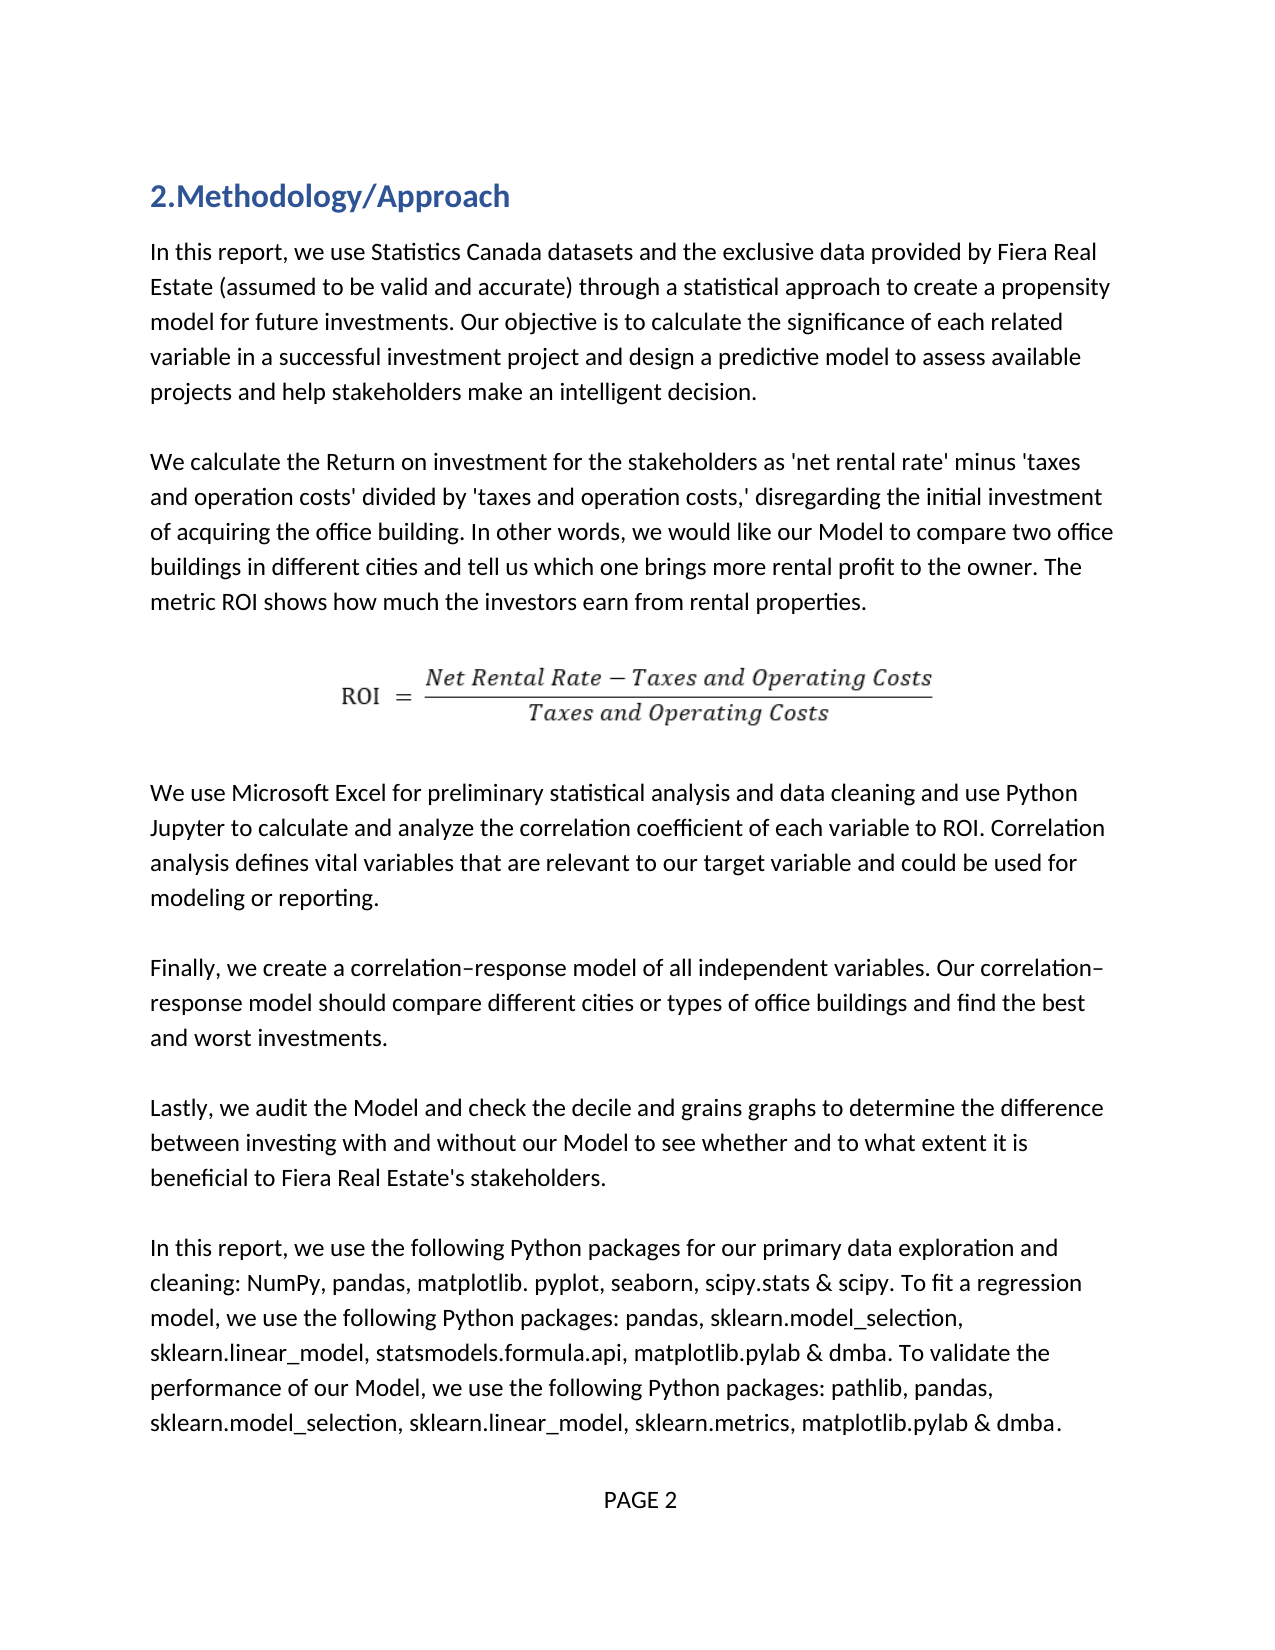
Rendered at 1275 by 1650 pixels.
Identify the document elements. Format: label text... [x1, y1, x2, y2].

picture [325, 653, 951, 738]
text We use Microsoft Excel for preliminary statistical analysis and data cleaning and use Python Jupyter to calculate and analyze the correlation coefficient of each variable to ROI. Correlation analysis defines vital variables that are relevant to our target variable and could be used for modeling or reporting. [150, 777, 1125, 913]
text Finally, we create a correlation–response model of all independent variables. Our correlation–response model should compare different cities or types of office buildings and find the best and worst investments. [150, 952, 1125, 1053]
text Lastly, we audit the Model and check the decile and grains graphs to determine the difference between investing with and without our Model to see whether and to what extent it is beneficial to Fiera Real Estate's stakeholders. [150, 1092, 1125, 1193]
text In this report, we use Statistics Canada datasets and the exclusive data provided by Fiera Real Estate (assumed to be valid and accurate) through a statistical approach to create a propensity model for future investments. Our objective is to calculate the significance of each related variable in a successful investment project and design a predictive model to assess available projects and help stakeholders make an intelligent decision. [150, 236, 1125, 407]
text sklearn.model_selection, sklearn.linear_model, sklearn.metrics, matplotlib.pylab & dmba. [150, 1407, 1125, 1438]
text We calculate the Return on investment for the stakeholders as 'net rental rate' minus 'taxes and operation costs' divided by 'taxes and operation costs,' disregarding the initial investment of acquiring the office building. In other words, we would like our Model to compare two office buildings in different cities and tell us which one brings more rental profit to the owner. The metric ROI shows how much the investors earn from rental properties. [150, 446, 1125, 649]
subtitle 2.Methodology/Approach [150, 175, 1125, 216]
text In this report, we use the following Python packages for our primary data exploration and cleaning: NumPy, pandas, matplotlib. pyplot, seaborn, scipy.stats & scipy. To fit a regression model, we use the following Python packages: pandas, sklearn.model_selection, sklearn.linear_model, statsmodels.formula.api, matplotlib.pylab & dmba. To validate the performance of our Model, we use the following Python packages: pathlib, pandas, [150, 1232, 1125, 1403]
